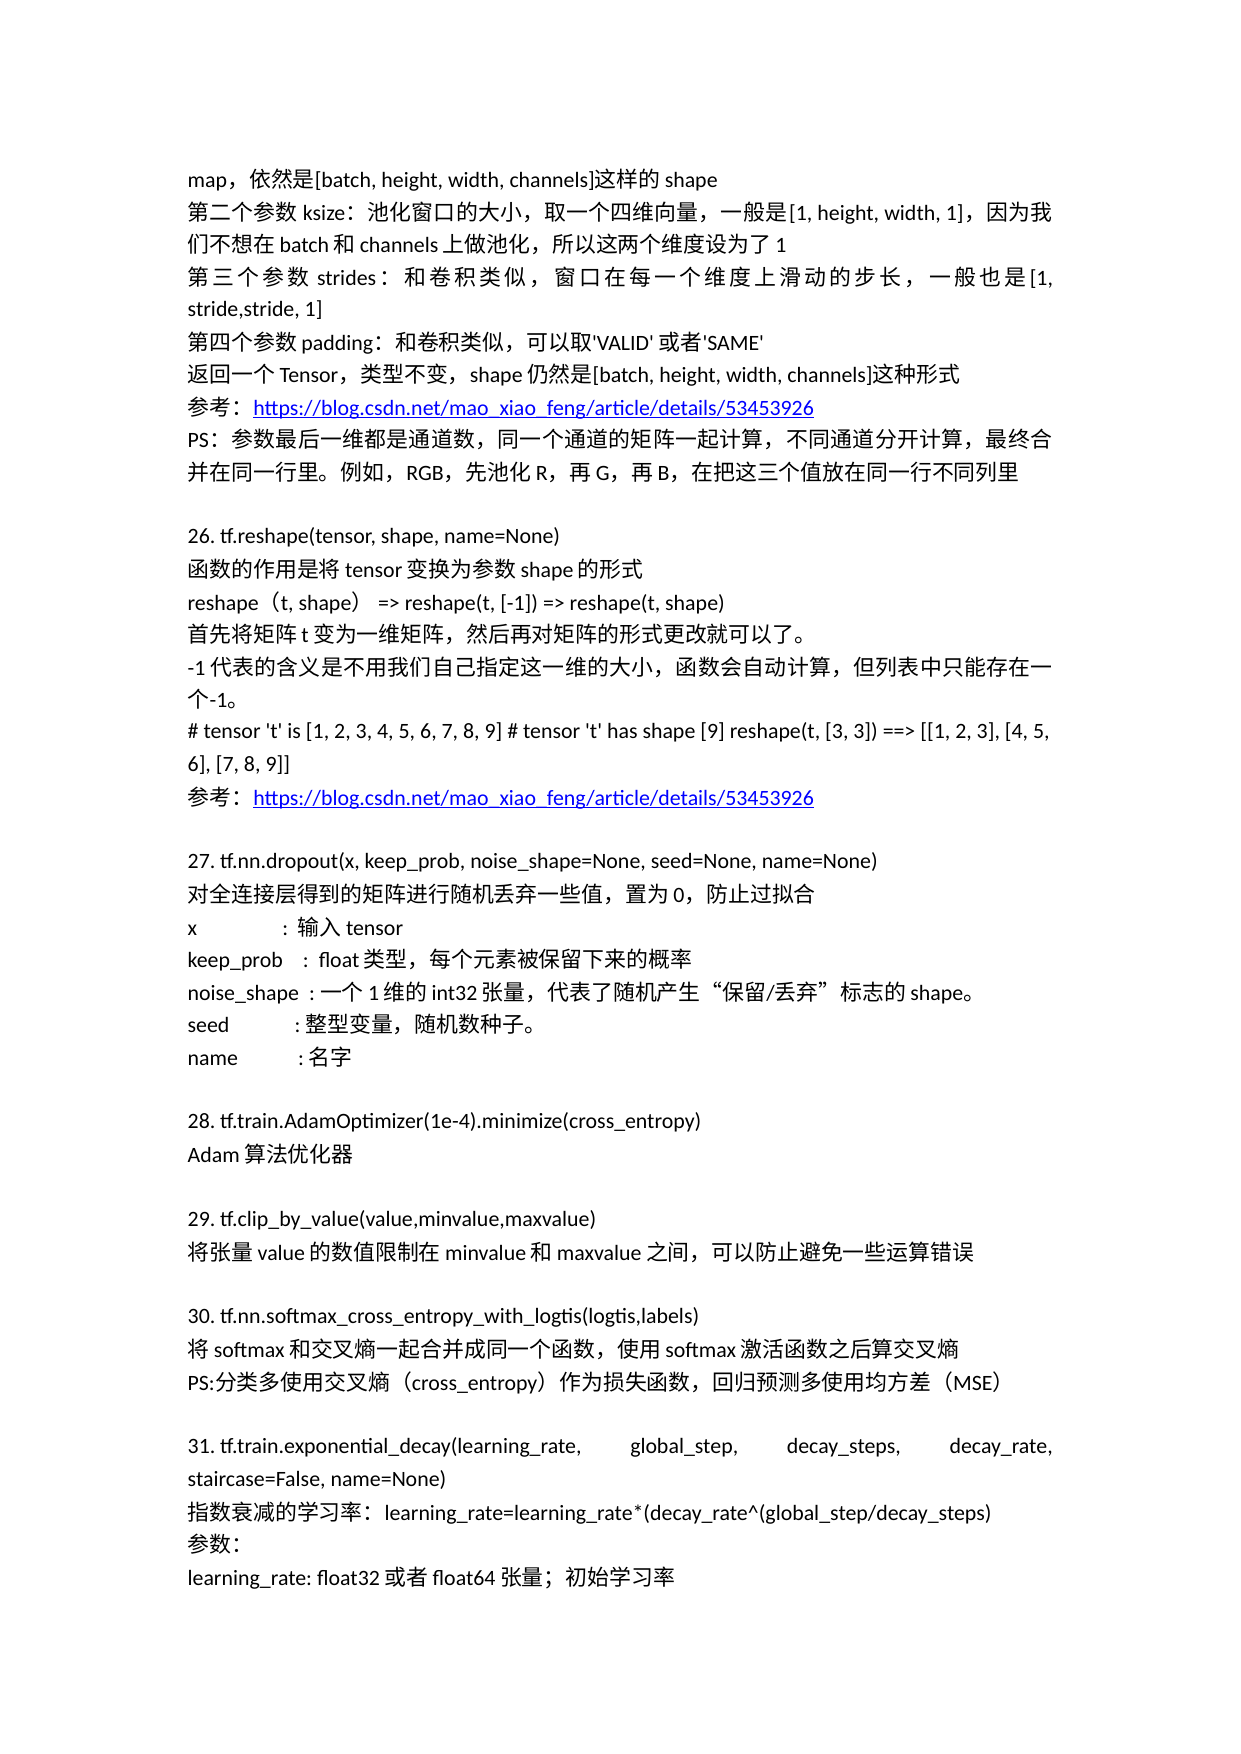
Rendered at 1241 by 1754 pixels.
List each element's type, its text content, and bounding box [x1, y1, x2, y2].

list 指数衰减的学习率：learning_rate=learning_rate*(decay_rate^(global_step/decay_steps) [187, 1494, 1053, 1527]
list -1代表的含义是不用我们自己指定这一维的大小，函数会自动计算，但列表中只能存在一个-1。 [187, 649, 1053, 714]
list tf.clip_by_value(value,minvalue,maxvalue) [187, 1202, 1053, 1234]
list 第四个参数padding：和卷积类似，可以取'VALID' 或者'SAME' [187, 324, 1053, 357]
list 第二个参数ksize：池化窗口的大小，取一个四维向量，一般是[1, height, width, 1]，因为我们不想在batch和channels上做池化，所以这两个维度设为了1 [187, 194, 1053, 259]
list tf.train.exponential_decay(learning_rate, global_step, decay_steps, decay_rate, staircase=False, name=None) [187, 1429, 1053, 1494]
list 将张量value的数值限制在minvalue和maxvalue之间，可以防止避免一些运算错误 [187, 1234, 1053, 1267]
list tf.nn.softmax_cross_entropy_with_logtis(logtis,labels) [187, 1299, 1053, 1332]
list 第一个参数value：需要池化的输入，一般池化层接在卷积层后面，所以输入通常是feature map，依然是[batch, height, width, channels]这样的shape [187, 162, 1053, 194]
list 参考：https://blog.csdn.net/mao_xiao_feng/article/details/53453926 [187, 779, 1053, 812]
list reshape（t, shape） => reshape(t, [-1]) => reshape(t, shape) [187, 584, 1053, 617]
list 参数： [187, 1527, 1053, 1559]
list 首先将矩阵t变为一维矩阵，然后再对矩阵的形式更改就可以了。 [187, 617, 1053, 649]
list 参考：https://blog.csdn.net/mao_xiao_feng/article/details/53453926 [187, 389, 1053, 422]
list PS：参数最后一维都是通道数，同一个通道的矩阵一起计算，不同通道分开计算，最终合并在同一行里。例如，RGB，先池化R，再G，再B，在把这三个值放在同一行不同列里 [187, 422, 1053, 487]
list learning_rate: float32或者float64张量；初始学习率 [187, 1559, 1053, 1592]
list 将softmax和交叉熵一起合并成同一个函数，使用softmax激活函数之后算交叉熵 [187, 1332, 1053, 1364]
list # tensor 't' is [1, 2, 3, 4, 5, 6, 7, 8, 9] # tensor 't' has shape [9] reshape(t, [3, 3]) ==> [[1, 2, 3], [4, 5, 6], [7, 8, 9]] [187, 714, 1053, 779]
list 对全连接层得到的矩阵进行随机丢弃一些值，置为0，防止过拟合 [187, 877, 1053, 909]
list PS:分类多使用交叉熵（cross_entropy）作为损失函数，回归预测多使用均方差（MSE） [187, 1364, 1053, 1397]
list tf.train.AdamOptimizer(1e-4).minimize(cross_entropy) [187, 1104, 1053, 1137]
list 函数的作用是将tensor变换为参数shape的形式 [187, 552, 1053, 584]
list Adam算法优化器 [187, 1137, 1053, 1169]
list tf.reshape(tensor, shape, name=None) [187, 519, 1053, 552]
list 返回一个Tensor，类型不变，shape仍然是[batch, height, width, channels]这种形式 [187, 357, 1053, 389]
list x : 输入tensor keep_prob : float类型，每个元素被保留下来的概率 noise_shape : 一个1维的int32张量，代表了随机产生“保留/丢弃”标志的shape。 seed : 整型变量，随机数种子。 name : 名字 [187, 909, 1053, 1072]
list 第三个参数strides：和卷积类似，窗口在每一个维度上滑动的步长，一般也是[1, stride,stride, 1] [187, 259, 1053, 324]
list tf.nn.dropout(x, keep_prob, noise_shape=None, seed=None, name=None) [187, 844, 1053, 877]
